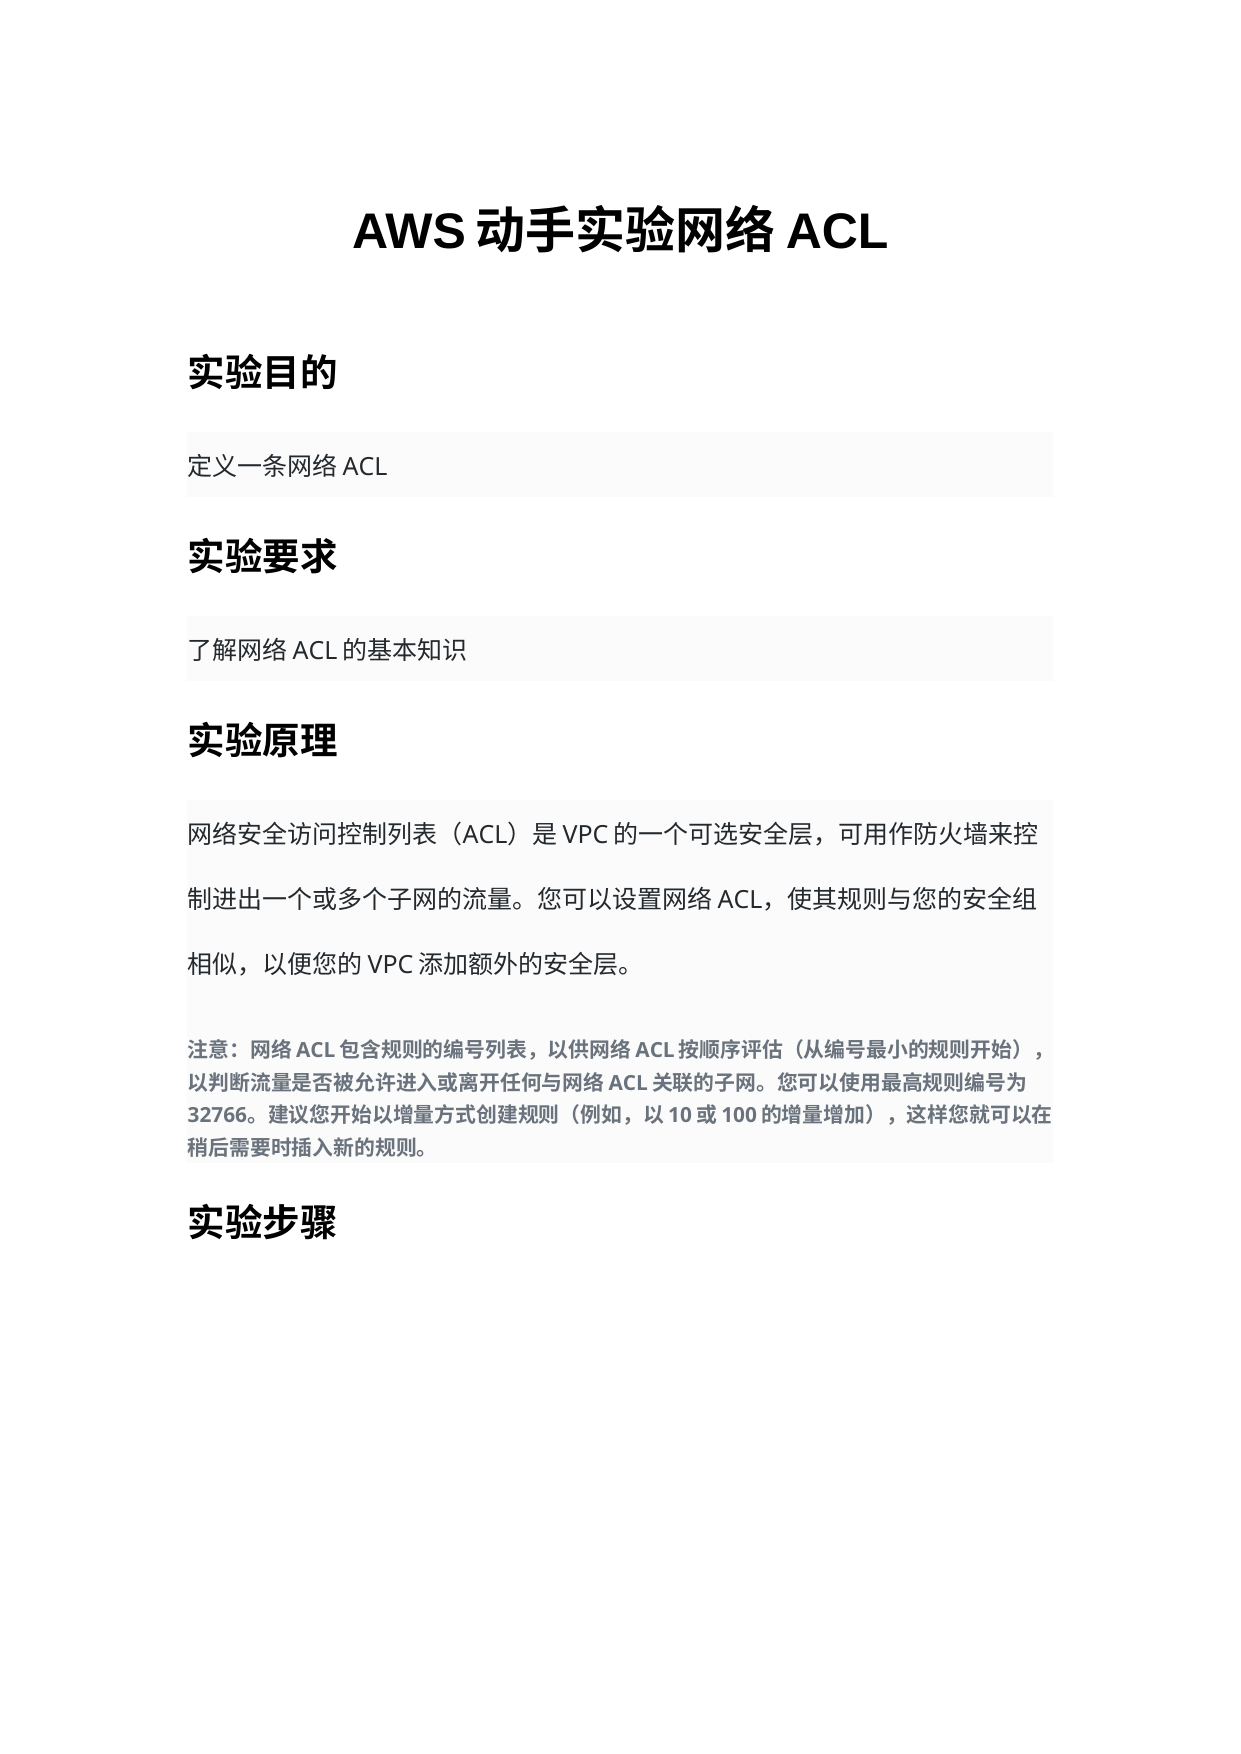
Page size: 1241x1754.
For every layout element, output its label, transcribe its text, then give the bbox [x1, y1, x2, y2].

text 注意：网络ACL包含规则的编号列表，以供网络ACL按顺序评估（从编号最小的规则开始），以判断流量是否被允许进入或离开任何与网络ACL关联的子网。您可以使用最高规则编号为32766。建议您开始以增量方式创建规则（例如，以10或100的增量增加），这样您就可以在稍后需要时插入新的规则。 [187, 1033, 1053, 1163]
text 实验目的 [187, 338, 1053, 403]
text 网络安全访问控制列表（ACL）是VPC的一个可选安全层，可用作防火墙来控制进出一个或多个子网的流量。您可以设置网络ACL，使其规则与您的安全组相似，以便您的VPC添加额外的安全层。 [187, 800, 1053, 995]
text 实验要求 [187, 522, 1053, 587]
text 了解网络ACL的基本知识 [187, 616, 1053, 681]
text 实验原理 [187, 706, 1053, 771]
text 实验步骤 [187, 1188, 1053, 1253]
text 定义一条网络ACL [187, 432, 1053, 497]
text AWS动手实验网络ACL [187, 178, 1053, 275]
